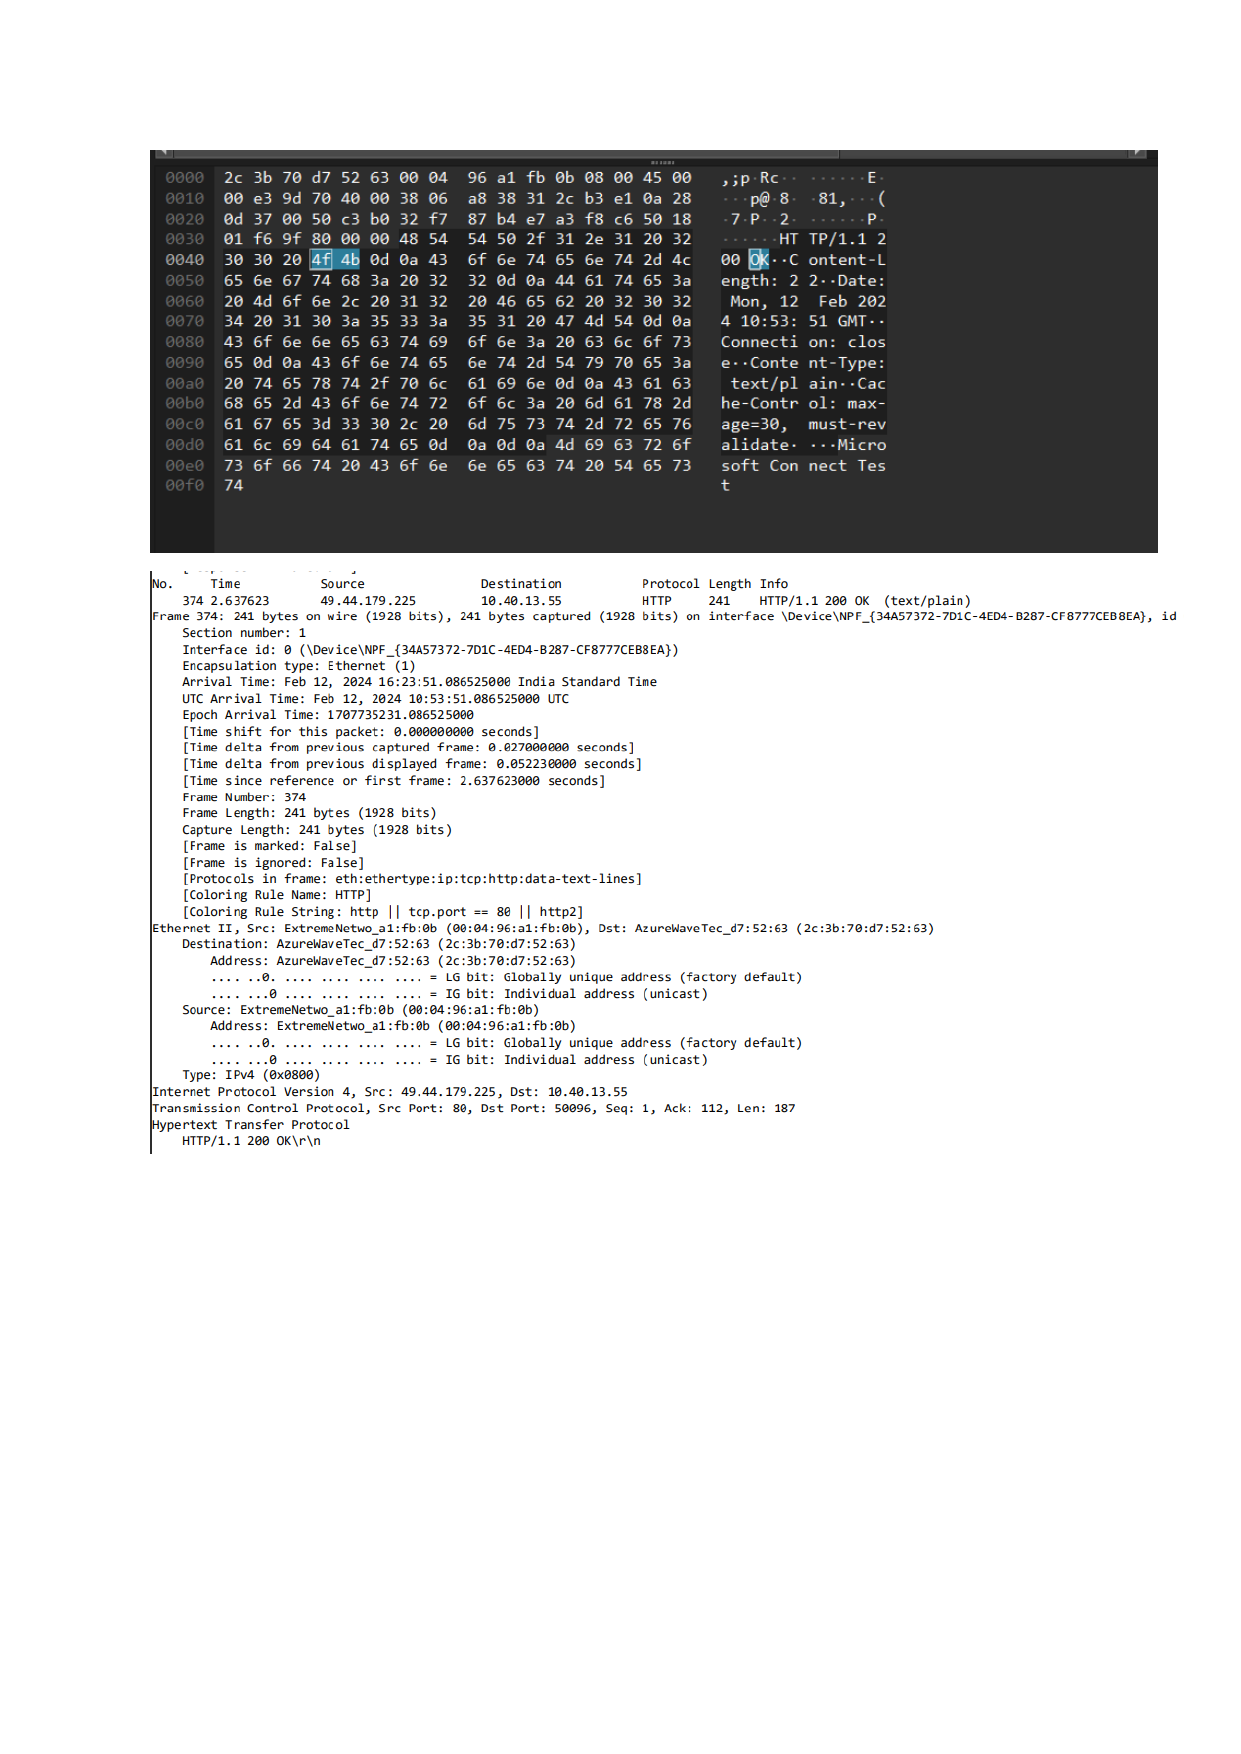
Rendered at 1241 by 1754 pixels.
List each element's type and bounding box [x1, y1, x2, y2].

picture [150, 571, 1184, 1154]
picture [150, 150, 1158, 553]
